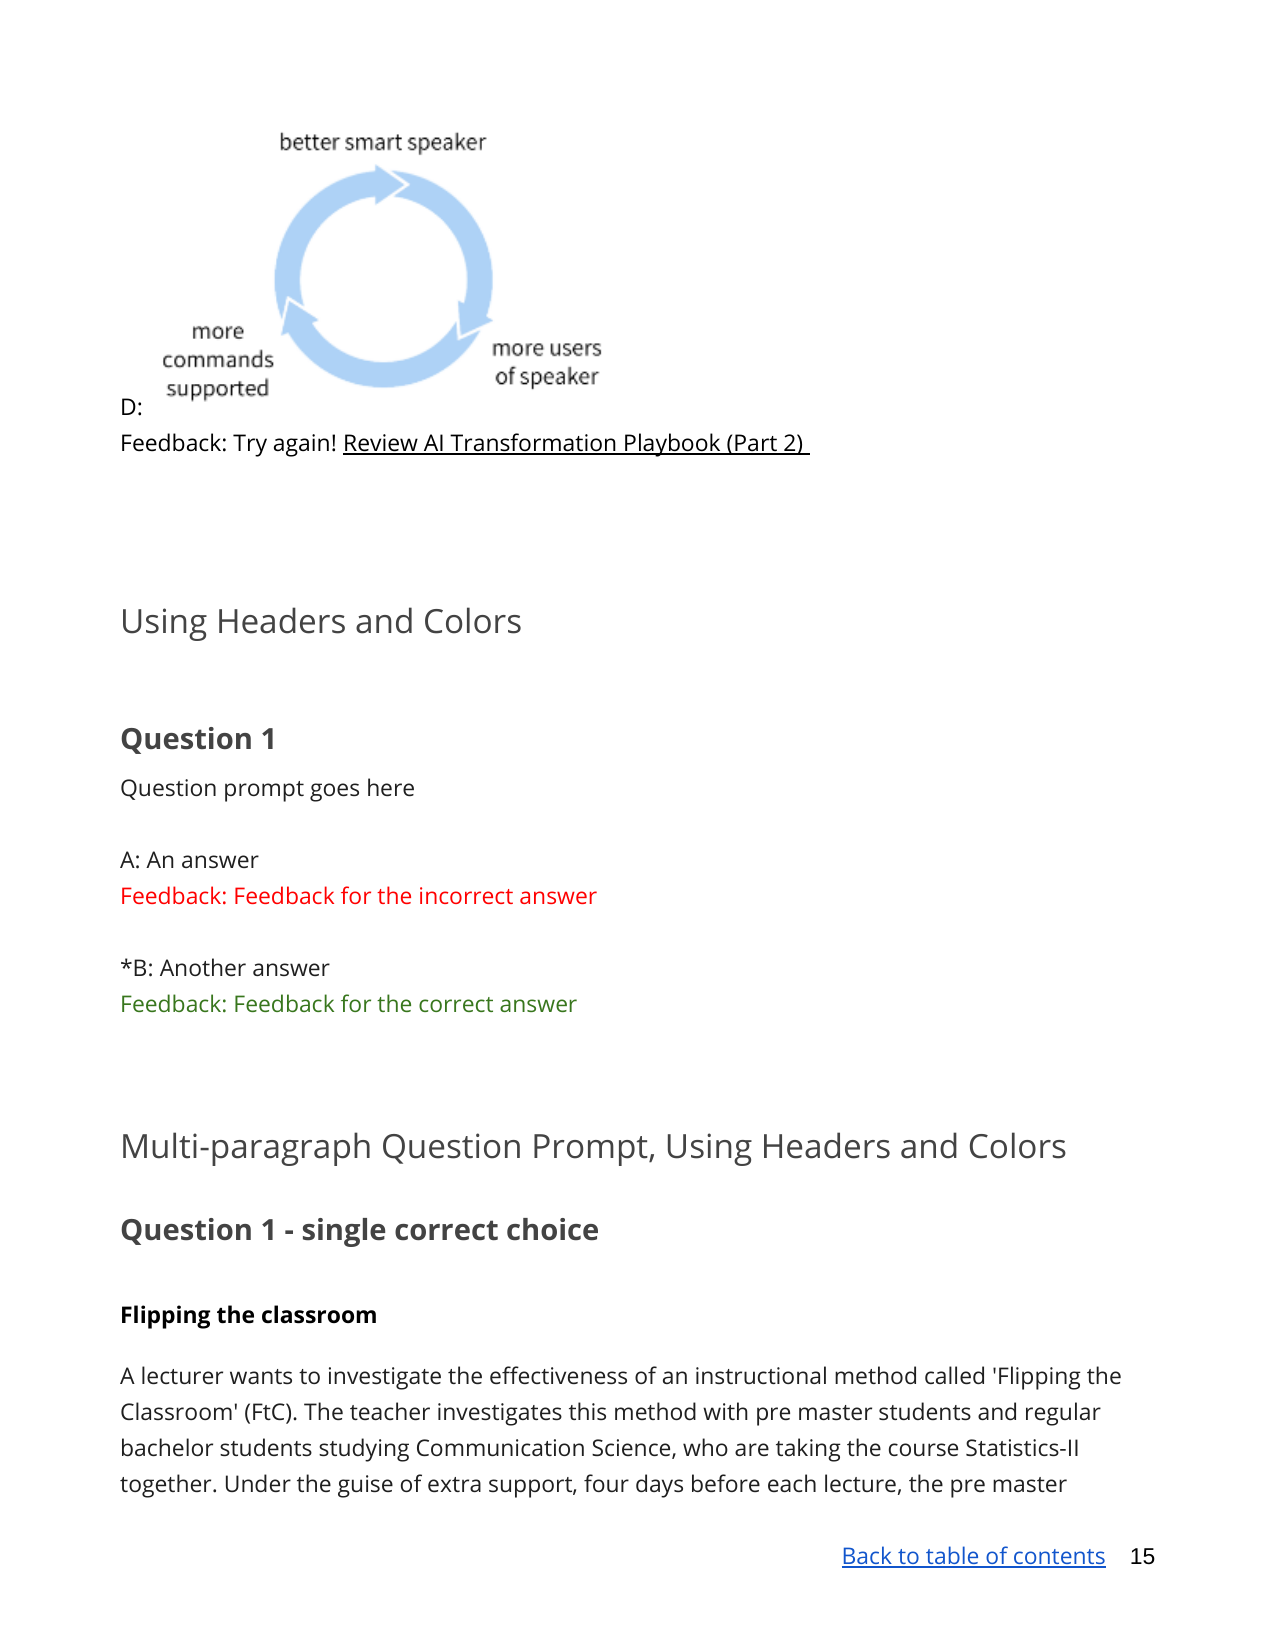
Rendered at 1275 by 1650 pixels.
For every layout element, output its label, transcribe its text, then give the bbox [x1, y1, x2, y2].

text Feedback: Try again! Review AI Transformation Playbook (Part 2) [120, 427, 1155, 458]
subtitle Multi-paragraph Question Prompt, Using Headers and Colors [120, 1123, 1155, 1169]
text Flipping the classroom [120, 1299, 1155, 1330]
subtitle Using Headers and Colors [120, 598, 1155, 643]
text Feedback: Feedback for the correct answer [120, 988, 1155, 1019]
text *B: Another answer [120, 952, 1155, 983]
subtitle Question 1 [120, 718, 1155, 758]
text Question prompt goes here [120, 772, 1155, 803]
text Feedback: Feedback for the incorrect answer [120, 880, 1155, 911]
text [120, 1360, 1155, 1499]
text A: An answer [120, 844, 1155, 875]
subtitle Question 1 - single correct choice [120, 1209, 1155, 1248]
picture [148, 120, 619, 416]
